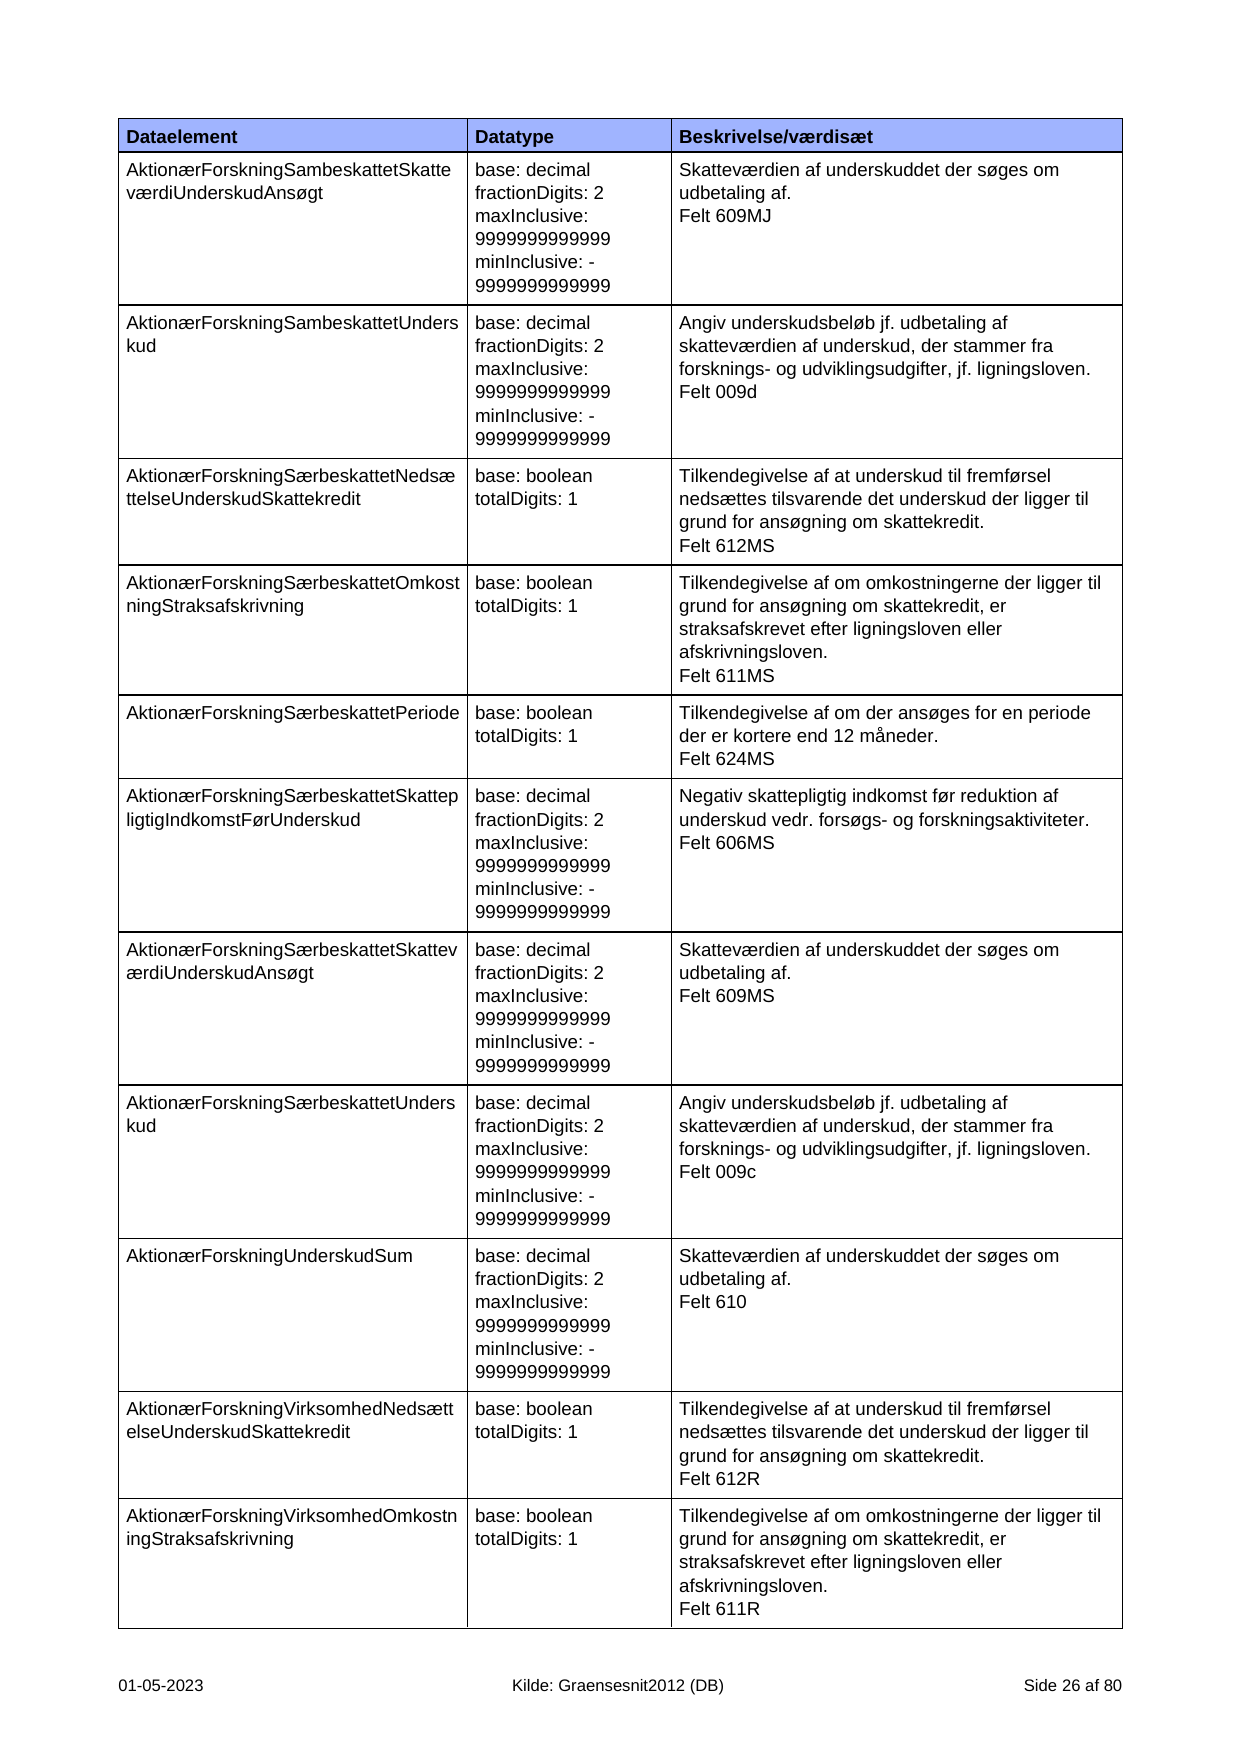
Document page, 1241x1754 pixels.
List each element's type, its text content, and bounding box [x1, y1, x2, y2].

table_cell base: boolean totalDigits: 1 [468, 1392, 671, 1497]
table_cell Skatteværdien af underskuddet der søges om udbetaling af. Felt 609MS [672, 933, 1122, 1084]
table_cell base: decimal fractionDigits: 2 maxInclusive: 9999999999999 minInclusive: -9999999999999 [468, 1239, 671, 1391]
table_cell base: boolean totalDigits: 1 [468, 696, 671, 778]
table_cell AktionærForskningUnderskudSum [119, 1239, 467, 1391]
table_cell AktionærForskningVirksomhedNedsættelseUnderskudSkattekredit [119, 1392, 467, 1497]
table_cell base: boolean totalDigits: 1 [468, 566, 671, 694]
table_cell AktionærForskningSærbeskattetSkattepligtigIndkomstFørUnderskud [119, 779, 467, 931]
table_cell AktionærForskningVirksomhedOmkostningStraksafskrivning [119, 1499, 467, 1627]
table_cell Angiv underskudsbeløb jf. udbetaling af skatteværdien af underskud, der stammer fra forsknings- og udviklingsudgifter, jf. ligningsloven. Felt 009d [672, 306, 1122, 457]
table_header Dataelement [119, 119, 467, 151]
table_cell Tilkendegivelse af om der ansøges for en periode der er kortere end 12 måneder. Felt 624MS [672, 696, 1122, 778]
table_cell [468, 153, 671, 304]
table_cell AktionærForskningSambeskattetUnderskud [119, 306, 467, 457]
table_cell AktionærForskningSærbeskattetSkatteværdiUnderskudAnsøgt [119, 933, 467, 1084]
table_cell base: boolean totalDigits: 1 [468, 1499, 671, 1627]
table_header Beskrivelse/værdisæt [672, 119, 1122, 151]
table_cell base: decimal fractionDigits: 2 maxInclusive: 9999999999999 minInclusive: -9999999999999 [468, 933, 671, 1084]
table_cell Tilkendegivelse af om omkostningerne der ligger til grund for ansøgning om skattekredit, er straksafskrevet efter ligningsloven eller afskrivningsloven. Felt 611R [672, 1499, 1122, 1627]
table_cell Tilkendegivelse af om omkostningerne der ligger til grund for ansøgning om skattekredit, er straksafskrevet efter ligningsloven eller afskrivningsloven. Felt 611MS [672, 566, 1122, 694]
table_cell base: decimal fractionDigits: 2 maxInclusive: 9999999999999 minInclusive: -9999999999999 [468, 1086, 671, 1237]
table_cell AktionærForskningSambeskattetSkatteværdiUnderskudAnsøgt [119, 153, 467, 304]
table_cell Skatteværdien af underskuddet der søges om udbetaling af. Felt 609MJ [672, 153, 1122, 304]
table_cell AktionærForskningSærbeskattetOmkostningStraksafskrivning [119, 566, 467, 694]
table_cell Skatteværdien af underskuddet der søges om udbetaling af. Felt 610 [672, 1239, 1122, 1391]
table_cell base: decimal fractionDigits: 2 maxInclusive: 9999999999999 minInclusive: -9999999999999 [468, 779, 671, 931]
table_cell Negativ skattepligtig indkomst før reduktion af underskud vedr. forsøgs- og forskningsaktiviteter. Felt 606MS [672, 779, 1122, 931]
table_cell AktionærForskningSærbeskattetNedsættelseUnderskudSkattekredit [119, 459, 467, 564]
table_cell AktionærForskningSærbeskattetPeriode [119, 696, 467, 778]
table_cell base: boolean totalDigits: 1 [468, 459, 671, 564]
table_cell Tilkendegivelse af at underskud til fremførsel nedsættes tilsvarende det underskud der ligger til grund for ansøgning om skattekredit. Felt 612MS [672, 459, 1122, 564]
table_cell Tilkendegivelse af at underskud til fremførsel nedsættes tilsvarende det underskud der ligger til grund for ansøgning om skattekredit. Felt 612R [672, 1392, 1122, 1497]
table_cell Angiv underskudsbeløb jf. udbetaling af skatteværdien af underskud, der stammer fra forsknings- og udviklingsudgifter, jf. ligningsloven. Felt 009c [672, 1086, 1122, 1237]
table_cell AktionærForskningSærbeskattetUnderskud [119, 1086, 467, 1237]
table_header Datatype [468, 119, 671, 151]
table_cell base: decimal fractionDigits: 2 maxInclusive: 9999999999999 minInclusive: -9999999999999 [468, 306, 671, 457]
